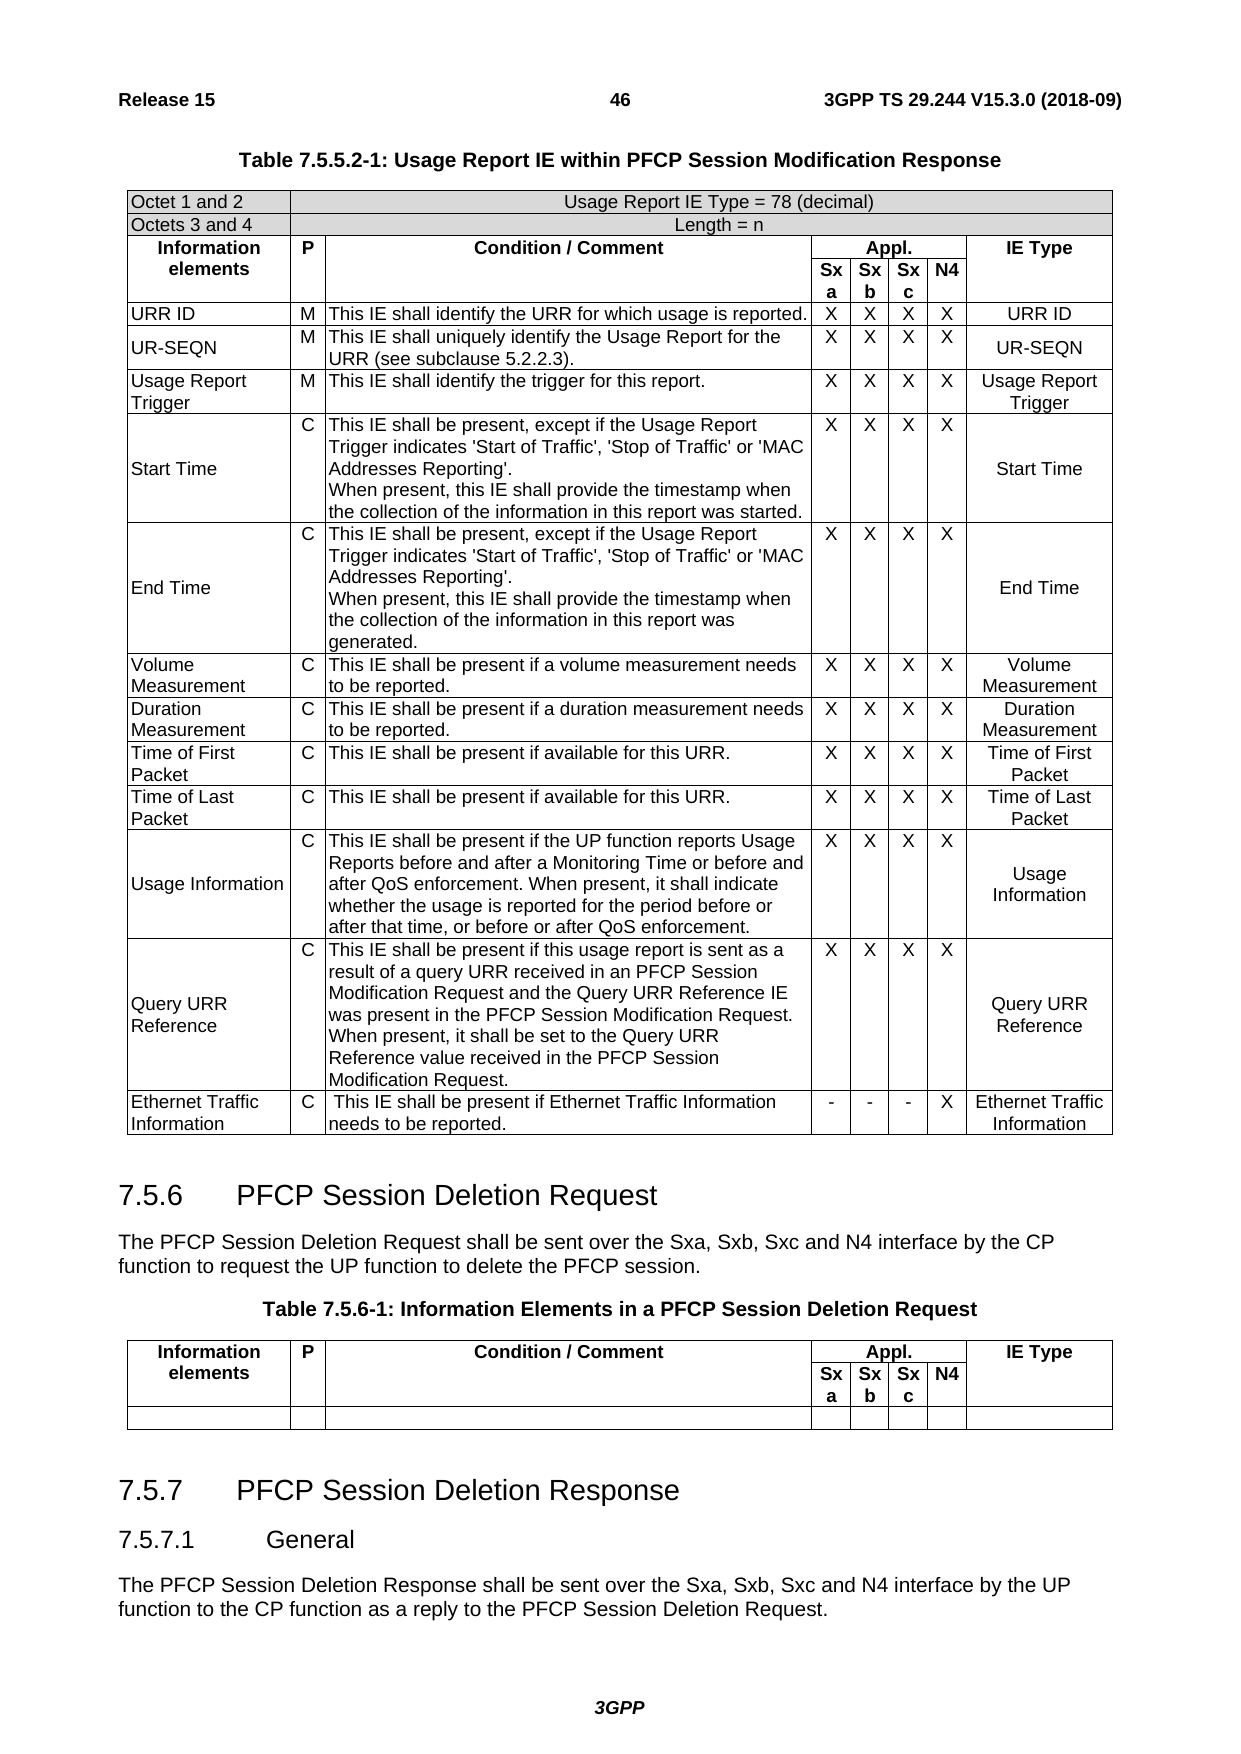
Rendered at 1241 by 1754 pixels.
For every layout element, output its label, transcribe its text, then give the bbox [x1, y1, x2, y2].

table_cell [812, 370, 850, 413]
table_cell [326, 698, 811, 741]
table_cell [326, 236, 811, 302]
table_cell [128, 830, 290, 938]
text Table 7.5.6-1: Information Elements in a PFCP Session Deletion Request [118, 1297, 1122, 1321]
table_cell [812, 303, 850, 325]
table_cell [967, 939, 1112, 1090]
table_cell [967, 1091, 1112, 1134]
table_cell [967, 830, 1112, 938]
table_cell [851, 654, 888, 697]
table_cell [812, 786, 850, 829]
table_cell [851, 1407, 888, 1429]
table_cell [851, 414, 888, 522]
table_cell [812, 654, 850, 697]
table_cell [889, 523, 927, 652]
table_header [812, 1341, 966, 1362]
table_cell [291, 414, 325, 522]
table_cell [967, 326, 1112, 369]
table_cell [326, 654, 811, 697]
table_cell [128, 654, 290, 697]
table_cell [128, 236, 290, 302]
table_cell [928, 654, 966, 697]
text Table 7.5.5.2-1: Usage Report IE within PFCP Session Modification Response [118, 147, 1122, 171]
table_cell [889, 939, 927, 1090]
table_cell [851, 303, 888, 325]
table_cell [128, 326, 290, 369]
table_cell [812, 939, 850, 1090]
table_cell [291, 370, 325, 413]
subtitle 7.5.6 PFCP Session Deletion Request [118, 1178, 1122, 1211]
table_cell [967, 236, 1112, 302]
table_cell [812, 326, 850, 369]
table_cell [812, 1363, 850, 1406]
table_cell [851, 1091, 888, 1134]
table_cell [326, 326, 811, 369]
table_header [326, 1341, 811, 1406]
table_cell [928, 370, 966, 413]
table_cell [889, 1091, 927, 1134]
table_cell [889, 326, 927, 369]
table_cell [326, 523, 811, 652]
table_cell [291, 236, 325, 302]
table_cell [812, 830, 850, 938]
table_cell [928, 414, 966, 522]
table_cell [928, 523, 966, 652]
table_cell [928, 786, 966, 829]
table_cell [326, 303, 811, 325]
text The PFCP Session Deletion Response shall be sent over the Sxa, Sxb, Sxc and N4 interface by the UP function to the CP function as a reply to the PFCP Session Deletion Request. [118, 1572, 1122, 1620]
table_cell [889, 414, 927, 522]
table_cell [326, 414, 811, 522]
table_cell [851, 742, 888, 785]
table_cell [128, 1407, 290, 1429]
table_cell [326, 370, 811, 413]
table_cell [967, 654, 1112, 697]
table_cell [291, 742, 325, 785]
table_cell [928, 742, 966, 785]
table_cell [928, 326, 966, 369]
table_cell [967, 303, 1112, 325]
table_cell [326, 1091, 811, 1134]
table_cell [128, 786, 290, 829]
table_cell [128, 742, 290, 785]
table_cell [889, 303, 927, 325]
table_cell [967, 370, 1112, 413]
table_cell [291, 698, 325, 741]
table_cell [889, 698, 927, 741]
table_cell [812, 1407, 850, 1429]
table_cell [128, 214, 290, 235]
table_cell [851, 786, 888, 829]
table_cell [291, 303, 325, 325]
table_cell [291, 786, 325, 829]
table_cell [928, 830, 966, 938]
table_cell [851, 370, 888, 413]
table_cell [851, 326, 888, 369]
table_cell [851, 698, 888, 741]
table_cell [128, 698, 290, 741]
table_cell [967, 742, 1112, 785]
subtitle 7.5.7 PFCP Session Deletion Response [118, 1473, 1122, 1506]
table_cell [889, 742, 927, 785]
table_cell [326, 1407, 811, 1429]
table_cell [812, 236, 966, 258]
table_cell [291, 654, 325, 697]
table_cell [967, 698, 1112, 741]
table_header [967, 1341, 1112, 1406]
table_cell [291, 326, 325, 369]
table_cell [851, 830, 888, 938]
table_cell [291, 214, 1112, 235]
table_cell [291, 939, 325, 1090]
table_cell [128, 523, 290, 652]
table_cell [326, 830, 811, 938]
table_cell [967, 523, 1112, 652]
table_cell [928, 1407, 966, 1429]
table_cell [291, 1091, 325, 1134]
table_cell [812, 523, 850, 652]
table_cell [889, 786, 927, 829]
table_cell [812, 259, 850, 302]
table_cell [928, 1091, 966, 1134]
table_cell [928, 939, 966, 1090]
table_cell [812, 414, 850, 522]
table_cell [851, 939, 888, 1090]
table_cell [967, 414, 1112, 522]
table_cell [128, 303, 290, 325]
text The PFCP Session Deletion Request shall be sent over the Sxa, Sxb, Sxc and N4 interface by the CP function to request the UP function to delete the PFCP session. [118, 1230, 1122, 1278]
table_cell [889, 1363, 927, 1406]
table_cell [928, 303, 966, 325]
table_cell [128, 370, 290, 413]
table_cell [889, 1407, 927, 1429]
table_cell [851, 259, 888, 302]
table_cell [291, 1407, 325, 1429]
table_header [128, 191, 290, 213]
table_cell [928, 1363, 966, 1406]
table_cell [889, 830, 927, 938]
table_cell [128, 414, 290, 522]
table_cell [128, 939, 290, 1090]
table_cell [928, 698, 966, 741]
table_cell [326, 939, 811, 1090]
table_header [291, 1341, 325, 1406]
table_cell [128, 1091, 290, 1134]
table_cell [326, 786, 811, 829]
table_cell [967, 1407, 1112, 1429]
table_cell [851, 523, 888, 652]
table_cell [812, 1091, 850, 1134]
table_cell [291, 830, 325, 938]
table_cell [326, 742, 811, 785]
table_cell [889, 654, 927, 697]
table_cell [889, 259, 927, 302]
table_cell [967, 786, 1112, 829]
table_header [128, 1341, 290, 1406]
subtitle 7.5.7.1 General [118, 1525, 1122, 1554]
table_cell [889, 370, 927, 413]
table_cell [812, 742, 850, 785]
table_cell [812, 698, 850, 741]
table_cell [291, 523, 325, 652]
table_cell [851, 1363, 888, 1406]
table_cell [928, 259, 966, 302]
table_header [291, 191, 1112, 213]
